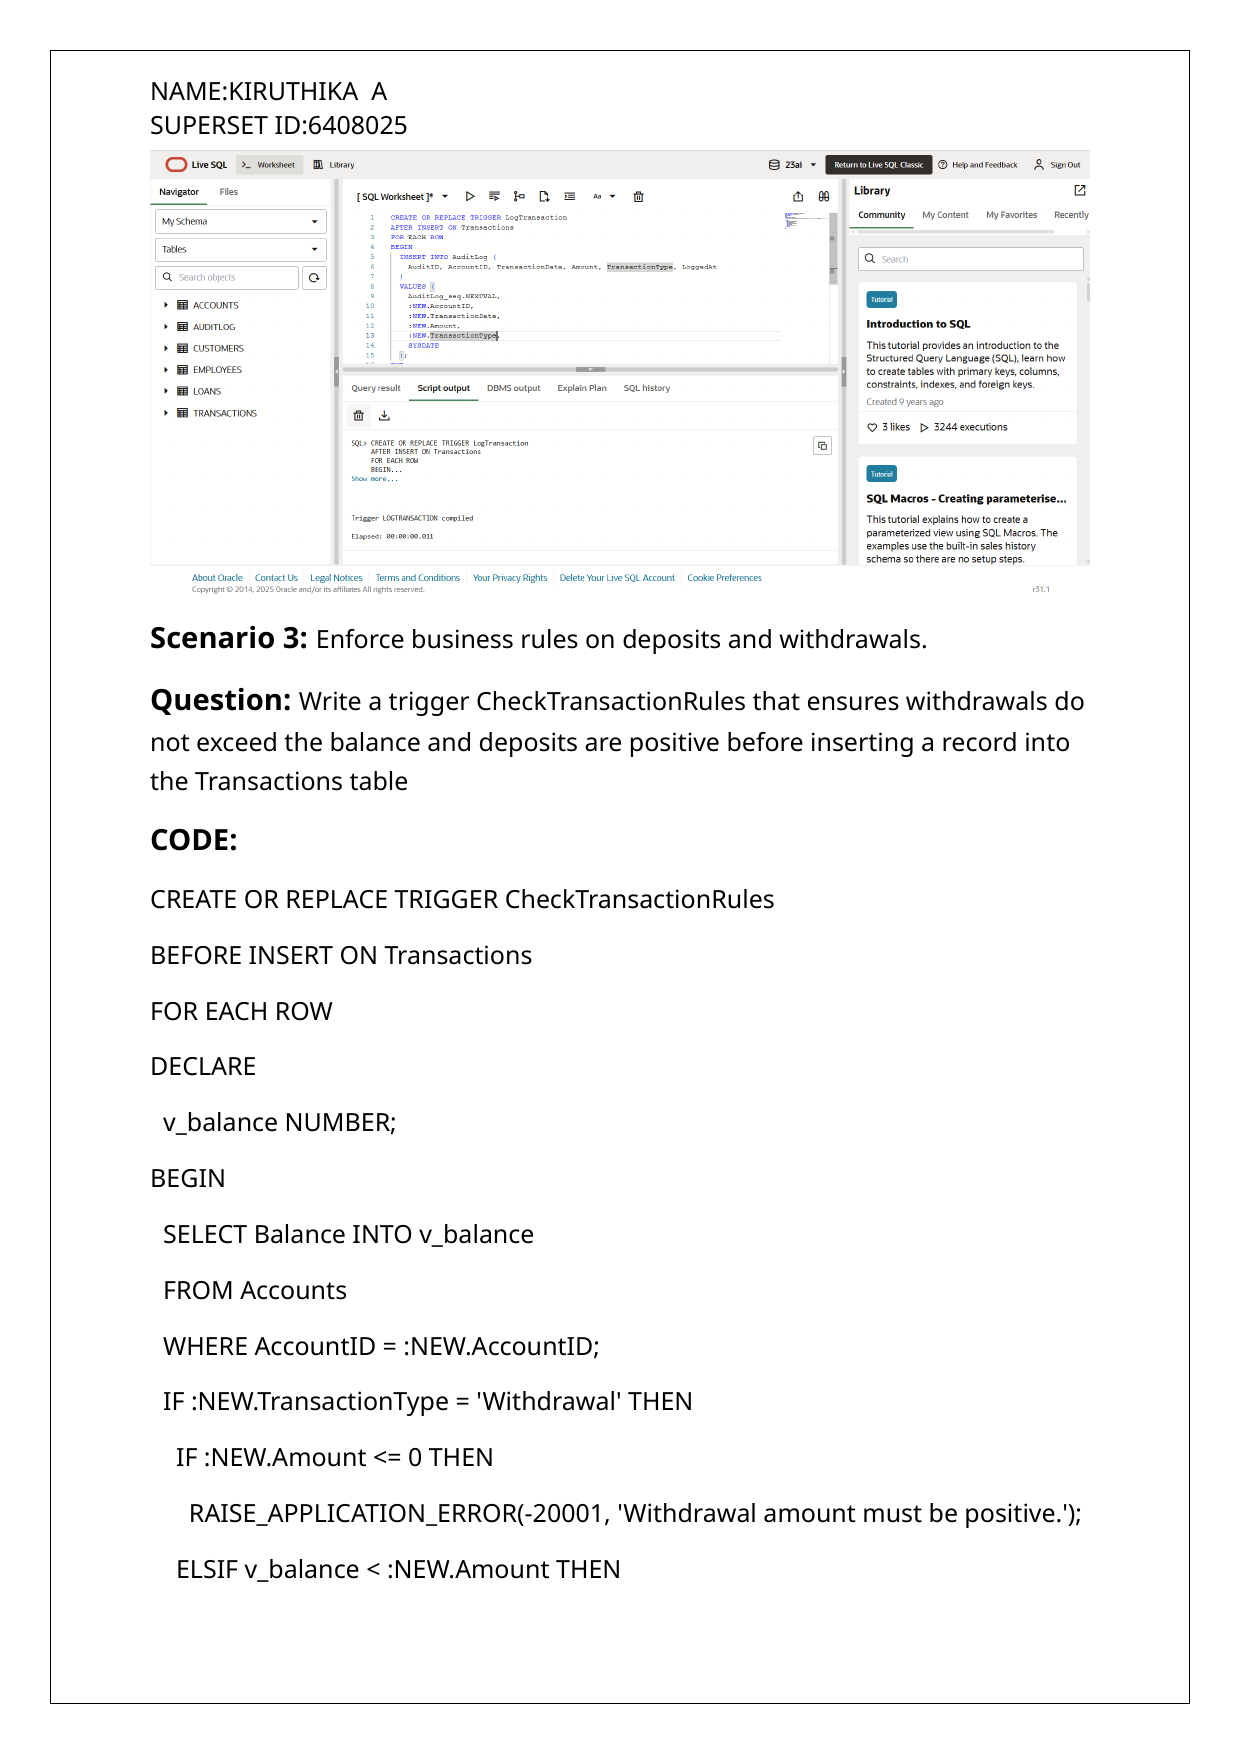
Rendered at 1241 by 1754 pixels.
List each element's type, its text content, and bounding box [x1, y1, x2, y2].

text BEFORE INSERT ON Transactions [150, 937, 1090, 971]
text ELSIF v_balance < :NEW.Amount THEN [150, 1551, 1090, 1586]
text CREATE OR REPLACE TRIGGER CheckTransactionRules [150, 881, 1090, 916]
text Scenario 3: Enforce business rules on deposits and withdrawals. [150, 617, 1090, 657]
text Question: Write a trigger CheckTransactionRules that ensures withdrawals do not exceed the balance and deposits are positive before inserting a record into the Transactions table [150, 679, 1090, 797]
text SELECT Balance INTO v_balance [150, 1216, 1090, 1251]
text FROM Accounts [150, 1272, 1090, 1306]
text BEGIN [150, 1161, 1090, 1195]
picture [150, 150, 1091, 596]
text RAISE_APPLICATION_ERROR(-20001, 'Withdrawal amount must be positive.'); [150, 1496, 1090, 1530]
text IF :NEW.TransactionType = 'Withdrawal' THEN [150, 1384, 1090, 1418]
text CODE: [150, 819, 1090, 859]
text IF :NEW.Amount <= 0 THEN [150, 1440, 1090, 1474]
text DECLARE [150, 1049, 1090, 1083]
text WHERE AccountID = :NEW.AccountID; [150, 1328, 1090, 1362]
text v_balance NUMBER; [150, 1105, 1090, 1139]
text FOR EACH ROW [150, 993, 1090, 1027]
